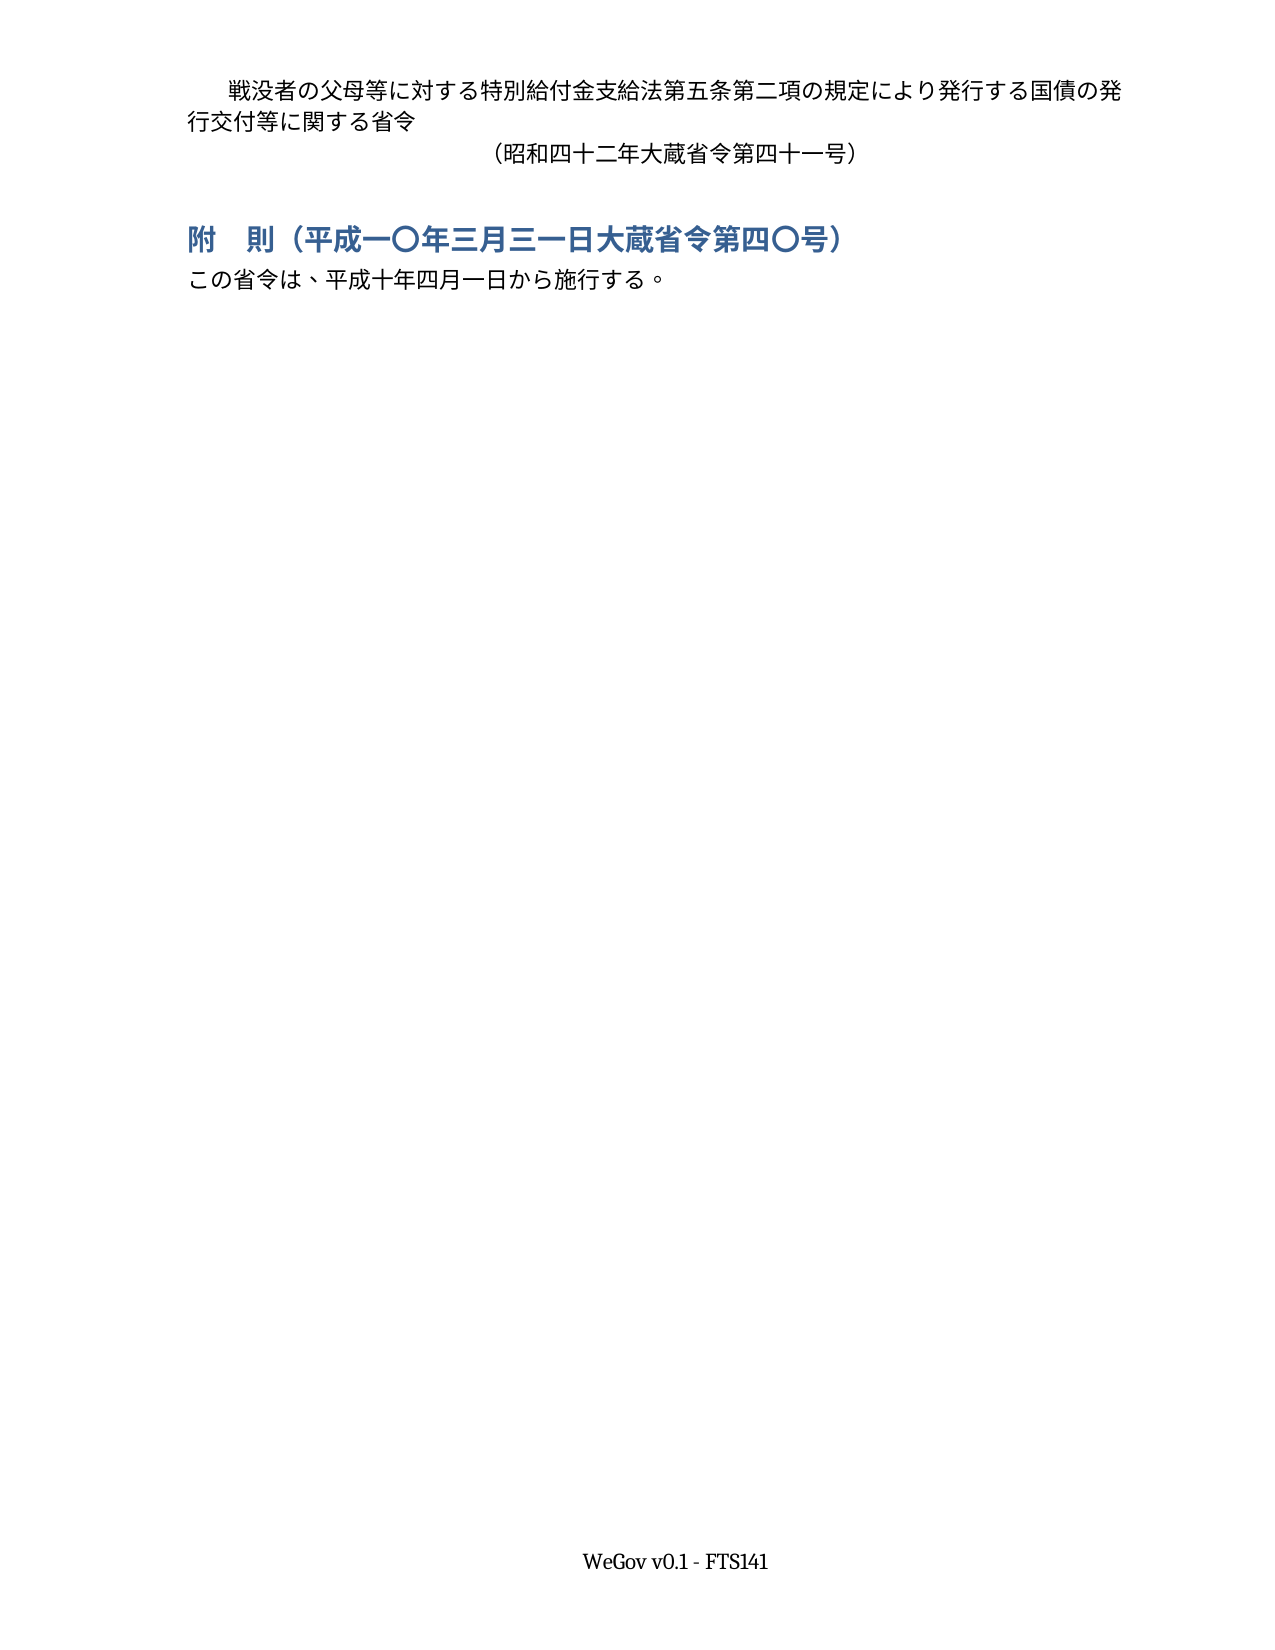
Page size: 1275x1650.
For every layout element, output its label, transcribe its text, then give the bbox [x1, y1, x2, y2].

text この省令は、平成十年四月一日から施行する。 [187, 264, 1087, 296]
subtitle 附 則（平成一〇年三月三一日大蔵省令第四〇号） [187, 219, 1087, 258]
